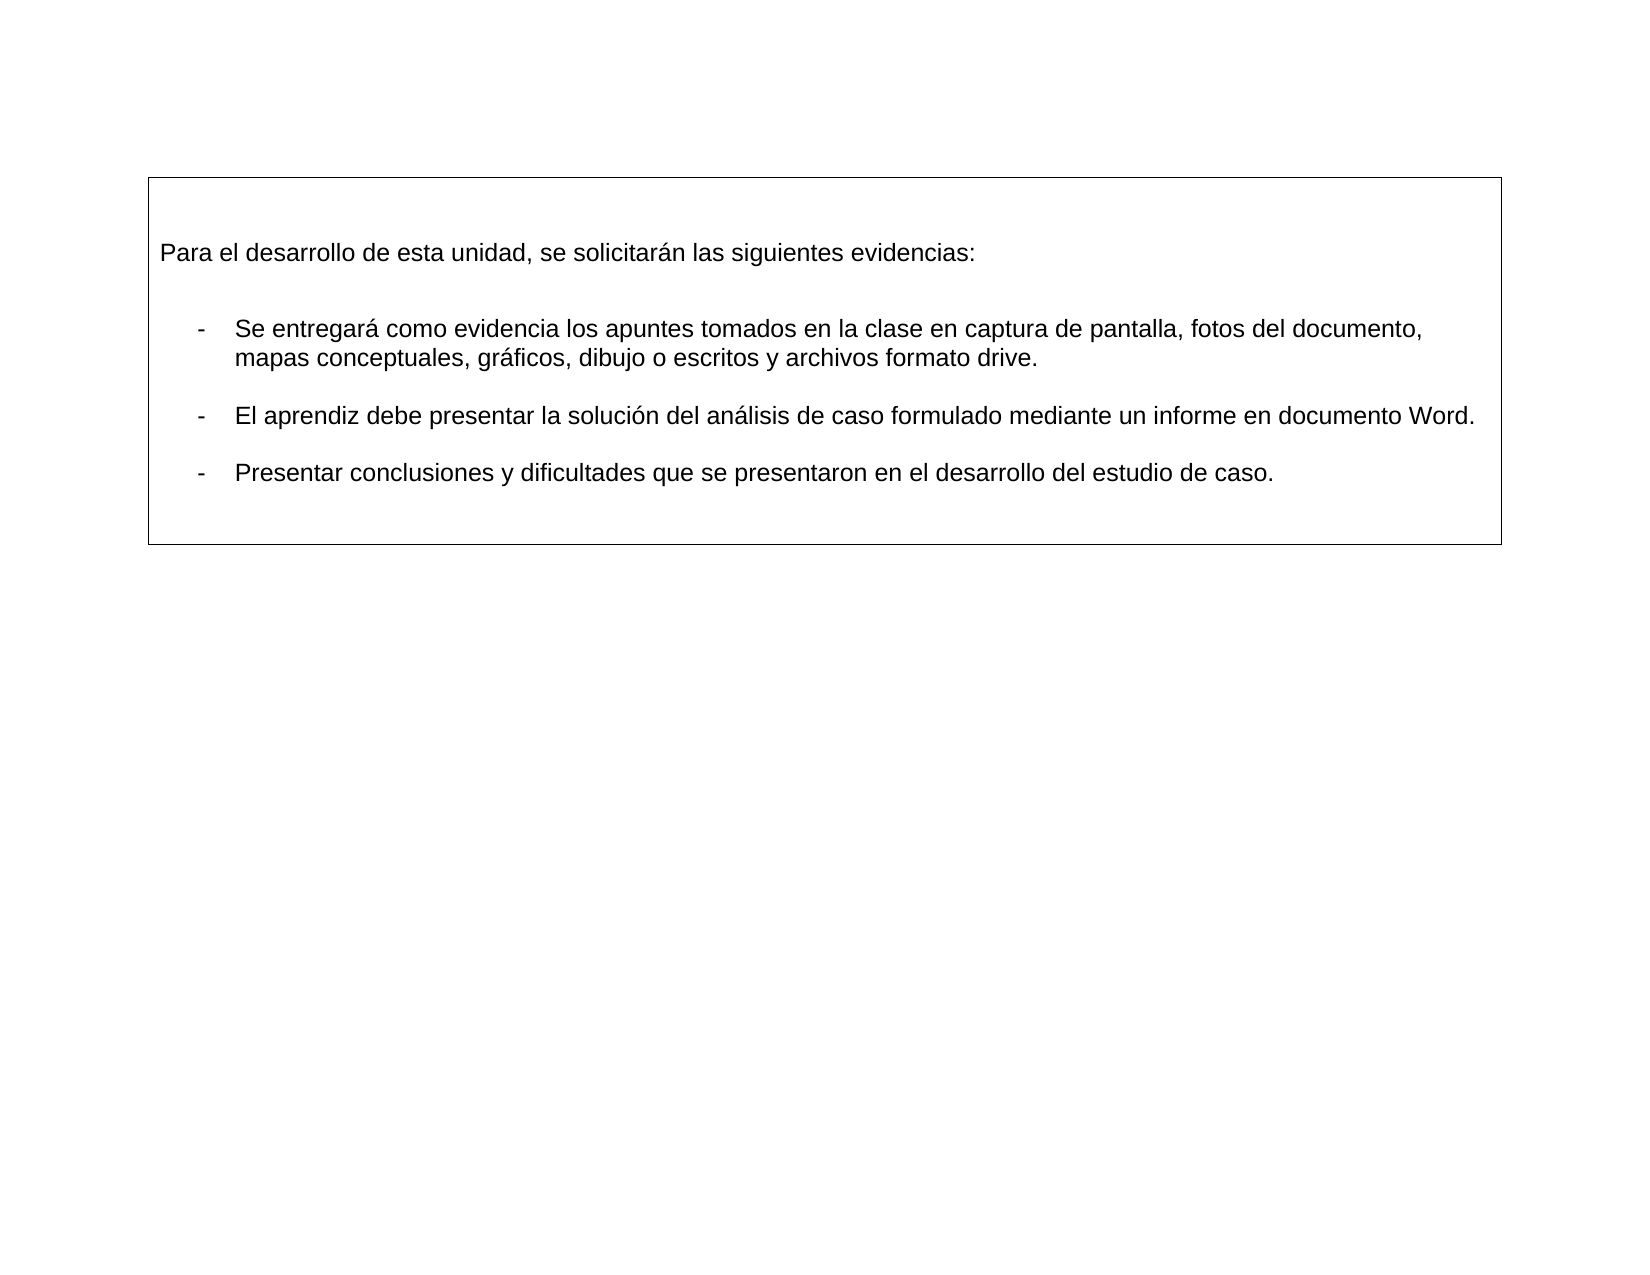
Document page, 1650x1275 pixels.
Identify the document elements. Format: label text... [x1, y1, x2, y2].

table_cell Para el desarrollo de esta unidad, se solicitarán las siguientes evidencias: Se entregará como evidencia los apuntes tomados en la clase en captura de pantalla, fotos del documento, mapas conceptuales, gráficos, dibujo o escritos y archivos formato drive. El aprendiz debe presentar la solución del análisis de caso formulado mediante un informe en documento Word. Presentar conclusiones y dificultades que se presentaron en el desarrollo del estudio de caso. [149, 178, 1501, 544]
